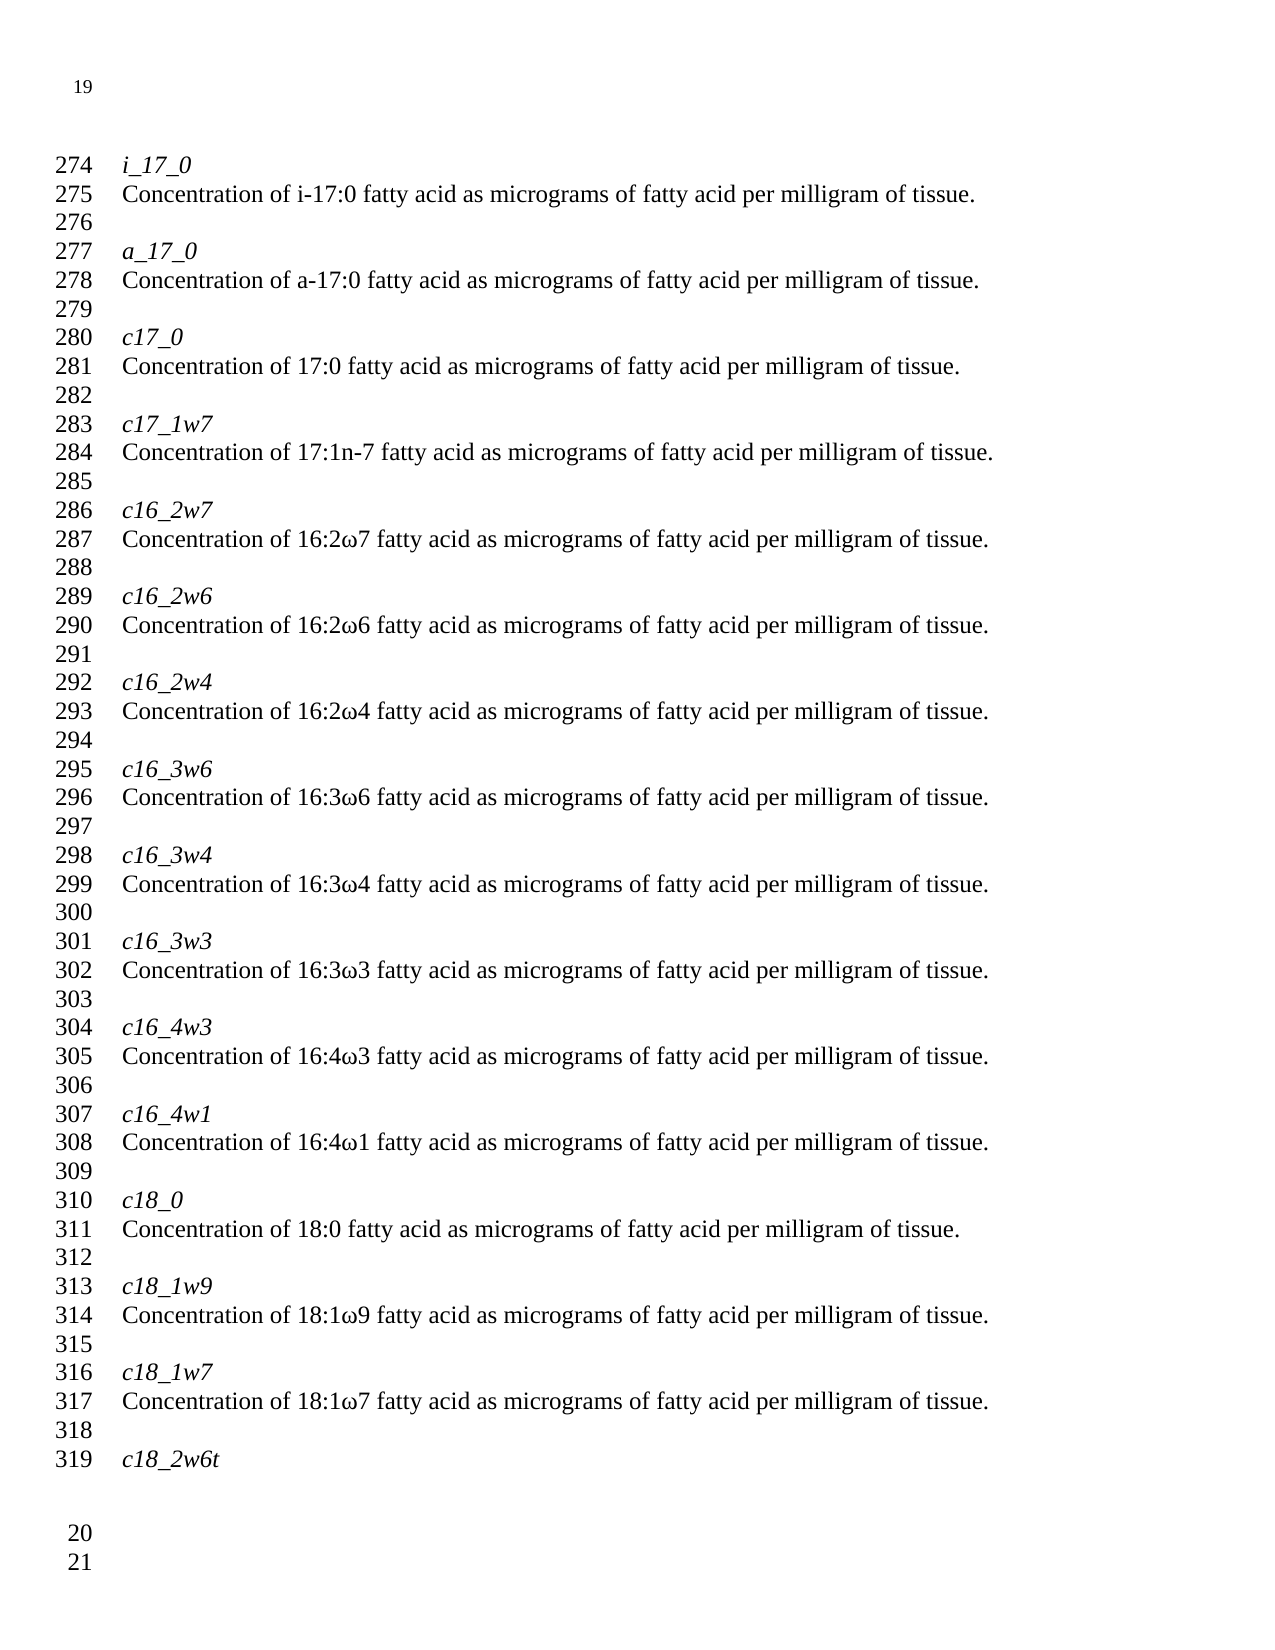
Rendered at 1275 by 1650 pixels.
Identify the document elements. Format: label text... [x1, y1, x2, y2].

text Concentration of i-17:0 fatty acid as micrograms of fatty acid per milligram of tissue. [122, 179, 1125, 207]
text i_17_0 [122, 150, 1125, 179]
text Concentration of 16:2ω7 fatty acid as micrograms of fatty acid per milligram of tissue. [122, 524, 1125, 552]
text Concentration of 16:2ω4 fatty acid as micrograms of fatty acid per milligram of tissue. [122, 696, 1125, 725]
text c16_2w4 [122, 667, 1125, 696]
text c16_4w3 [122, 1012, 1125, 1041]
text Concentration of 16:4ω1 fatty acid as micrograms of fatty acid per milligram of tissue. [122, 1127, 1125, 1156]
text Concentration of 16:4ω3 fatty acid as micrograms of fatty acid per milligram of tissue. [122, 1041, 1125, 1070]
text Concentration of 18:1ω7 fatty acid as micrograms of fatty acid per milligram of tissue. [122, 1386, 1125, 1415]
text c17_0 [122, 322, 1125, 351]
text Concentration of 18:1ω9 fatty acid as micrograms of fatty acid per milligram of tissue. [122, 1300, 1125, 1329]
text Concentration of 16:3ω4 fatty acid as micrograms of fatty acid per milligram of tissue. [122, 869, 1125, 897]
text Concentration of 16:2ω6 fatty acid as micrograms of fatty acid per milligram of tissue. [122, 610, 1125, 639]
text c16_2w6 [122, 581, 1125, 610]
text c18_1w9 [122, 1271, 1125, 1300]
text c18_1w7 [122, 1357, 1125, 1386]
text c17_1w7 [122, 409, 1125, 437]
text c16_3w4 [122, 840, 1125, 869]
text c16_4w1 [122, 1099, 1125, 1127]
text c16_3w3 [122, 926, 1125, 955]
text Concentration of 17:1n-7 fatty acid as micrograms of fatty acid per milligram of tissue. [122, 437, 1125, 466]
text Concentration of 16:3ω3 fatty acid as micrograms of fatty acid per milligram of tissue. [122, 955, 1125, 984]
text Concentration of 17:0 fatty acid as micrograms of fatty acid per milligram of tissue. [122, 351, 1125, 380]
text Concentration of 18:0 fatty acid as micrograms of fatty acid per milligram of tissue. [122, 1214, 1125, 1242]
text c18_2w6t [122, 1444, 1125, 1472]
text a_17_0 [122, 236, 1125, 265]
text Concentration of 16:3ω6 fatty acid as micrograms of fatty acid per milligram of tissue. [122, 782, 1125, 811]
text c18_0 [122, 1185, 1125, 1214]
text c16_2w7 [122, 495, 1125, 524]
text Concentration of a-17:0 fatty acid as micrograms of fatty acid per milligram of tissue. [122, 265, 1125, 294]
text c16_3w6 [122, 754, 1125, 782]
